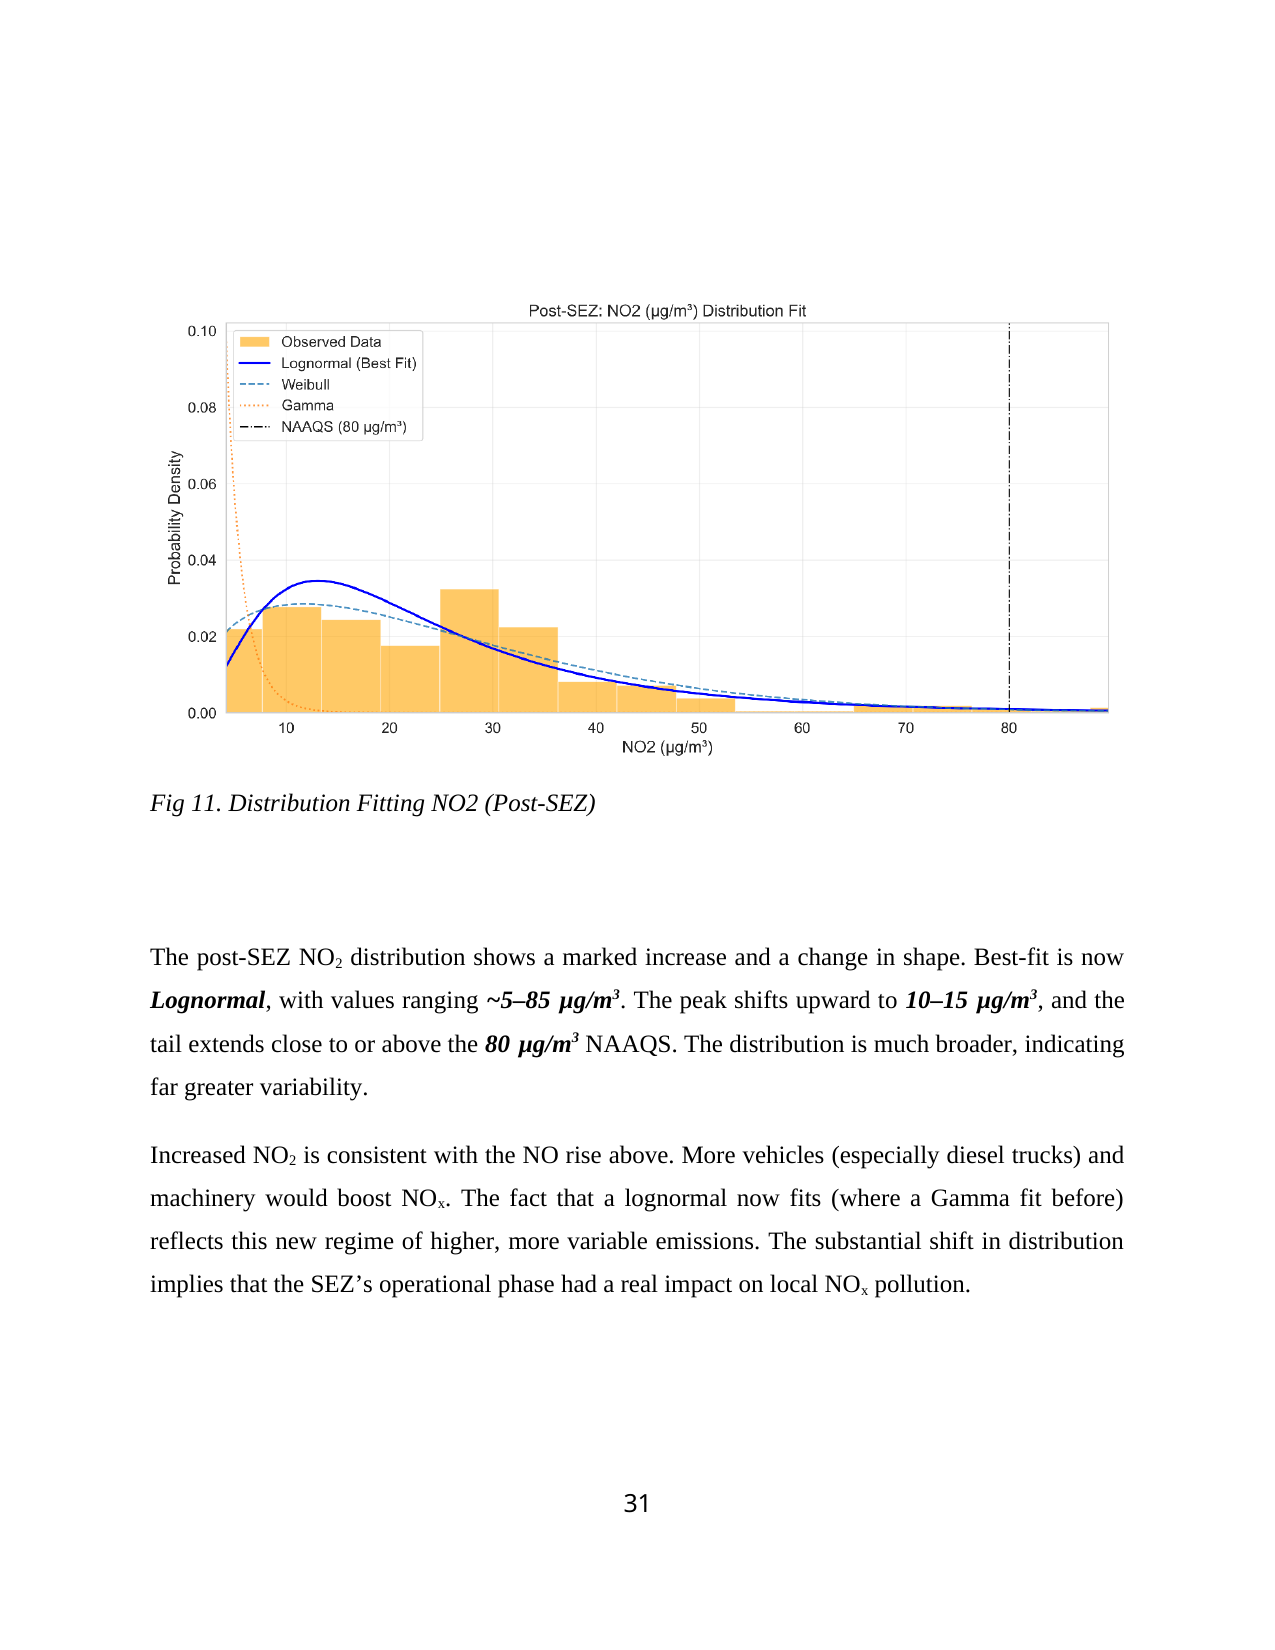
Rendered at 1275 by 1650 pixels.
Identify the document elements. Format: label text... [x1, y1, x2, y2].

text Increased NO2 is consistent with the NO rise above. More vehicles (especially diesel trucks) and machinery would boost NOx. The fact that a lognormal now fits (where a Gamma fit before) reflects this new regime of higher, more variable emissions. The substantial shift in distribution implies that the SEZ’s operational phase had a real impact on local NOx pollution. [150, 1140, 1125, 1298]
subtitle Fig 11. Distribution Fitting NO2 (Post-SEZ) [150, 788, 1125, 817]
text The post-SEZ NO2 distribution shows a marked increase and a change in shape. Best-fit is now Lognormal, with values ranging ~5–85 µg/m3. The peak shifts upward to 10–15 µg/m3, and the tail extends close to or above the 80 µg/m3 NAAQS. The distribution is much broader, indicating far greater variability. [150, 942, 1125, 1101]
picture [150, 286, 1125, 774]
